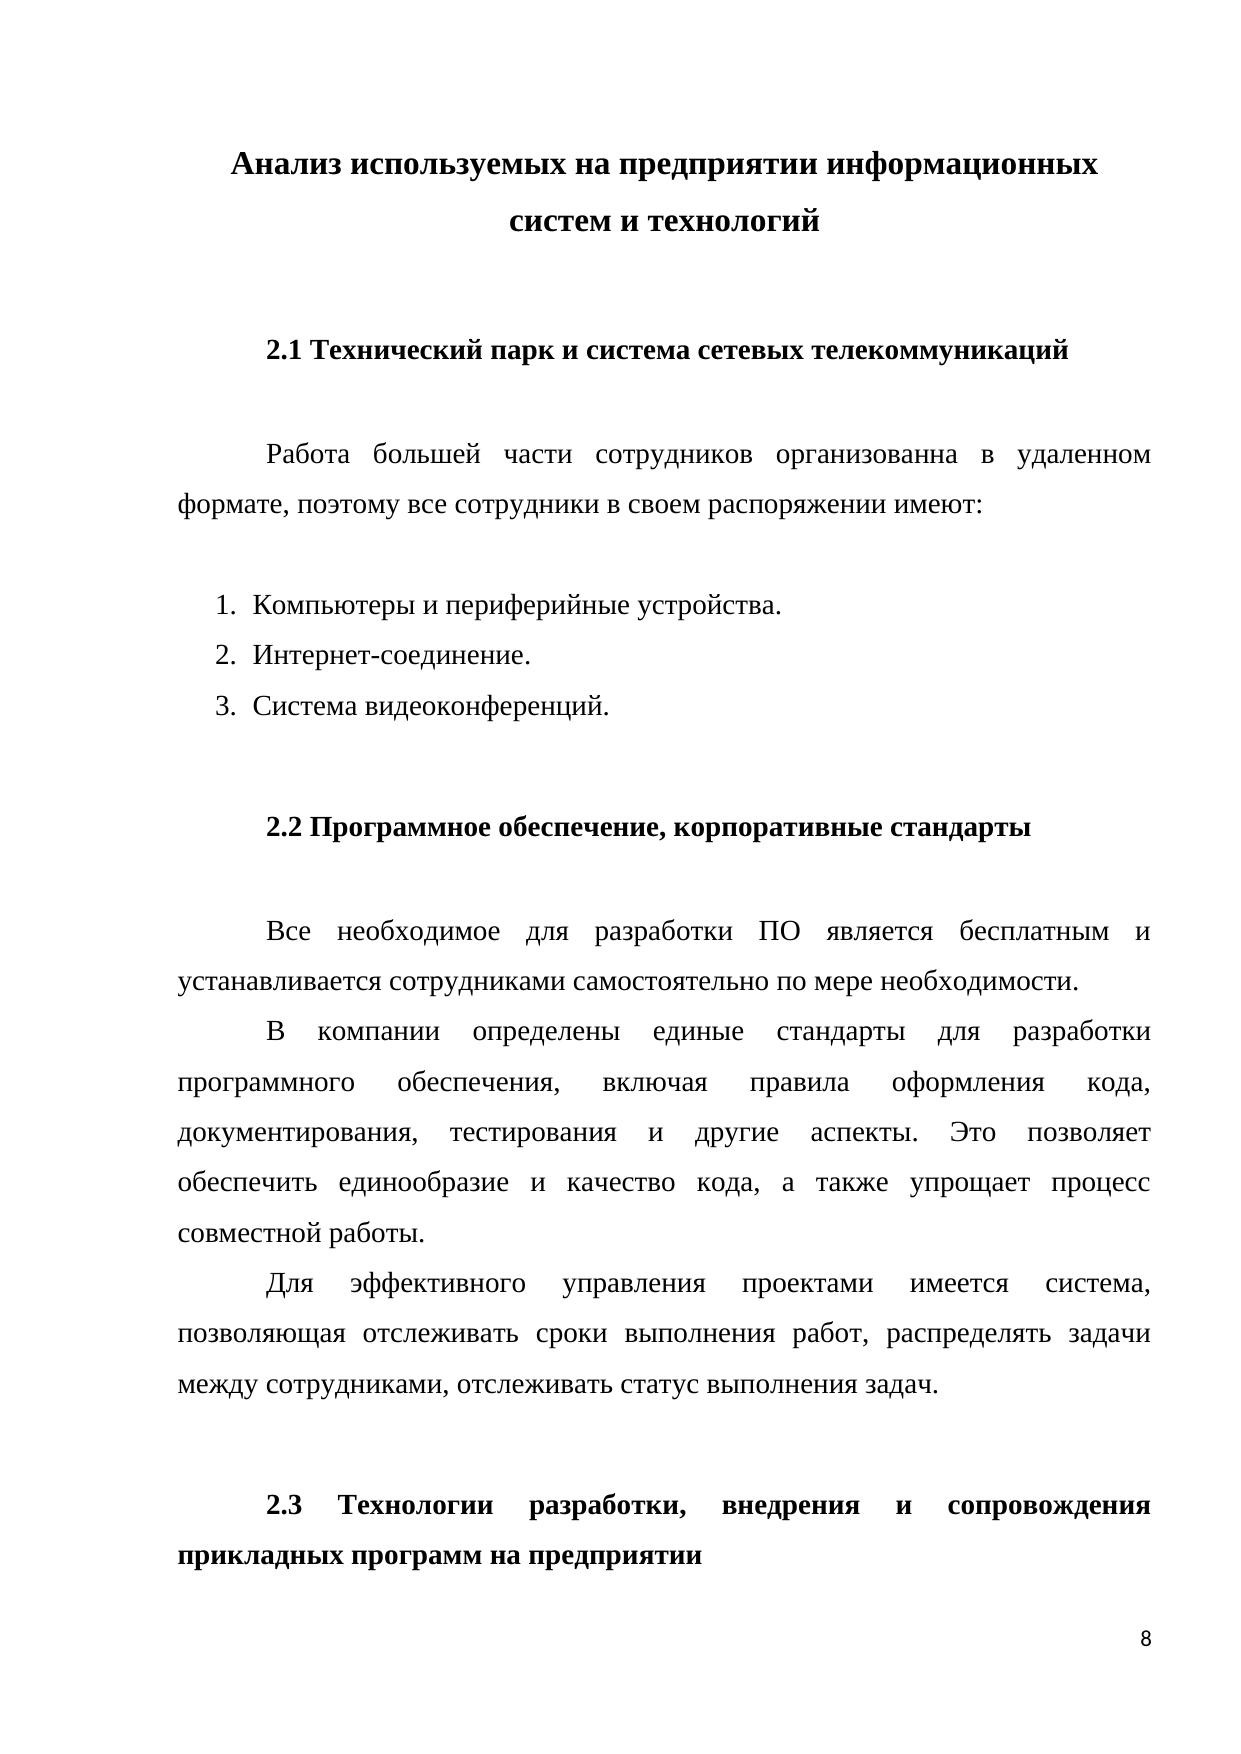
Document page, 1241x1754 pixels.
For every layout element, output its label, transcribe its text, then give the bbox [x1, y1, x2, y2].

text Работа большей части сотрудников организованна в удаленном формате, поэтому все сотрудники в своем распоряжении имеют: [177, 436, 1152, 520]
subtitle Анализ используемых на предприятии информационных систем и технологий [177, 143, 1152, 239]
text Все необходимое для разработки ПО является бесплатным и устанавливается сотрудниками самостоятельно по мере необходимости. [177, 913, 1152, 997]
text Для эффективного управления проектами имеется система, позволяющая отслеживать сроки выполнения работ, распределять задачи между сотрудниками, отслеживать статус выполнения задач. [177, 1265, 1152, 1399]
list Интернет-соединение. [215, 637, 1152, 671]
subtitle 2.1 Технический парк и система сетевых телекоммуникаций [177, 332, 1152, 366]
list Система видеоконференций. [215, 688, 1152, 721]
list Компьютеры и периферийные устройства. [215, 587, 1152, 621]
text В компании определены единые стандарты для разработки программного обеспечения, включая правила оформления кода, документирования, тестирования и другие аспекты. Это позволяет обеспечить единообразие и качество кода, а также упрощает процесс совместной работы. [177, 1013, 1152, 1248]
subtitle 2.3 Технологии разработки, внедрения и сопровождения прикладных программ на предприятии [177, 1487, 1152, 1571]
subtitle 2.2 Программное обеспечение, корпоративные стандарты [177, 809, 1152, 843]
